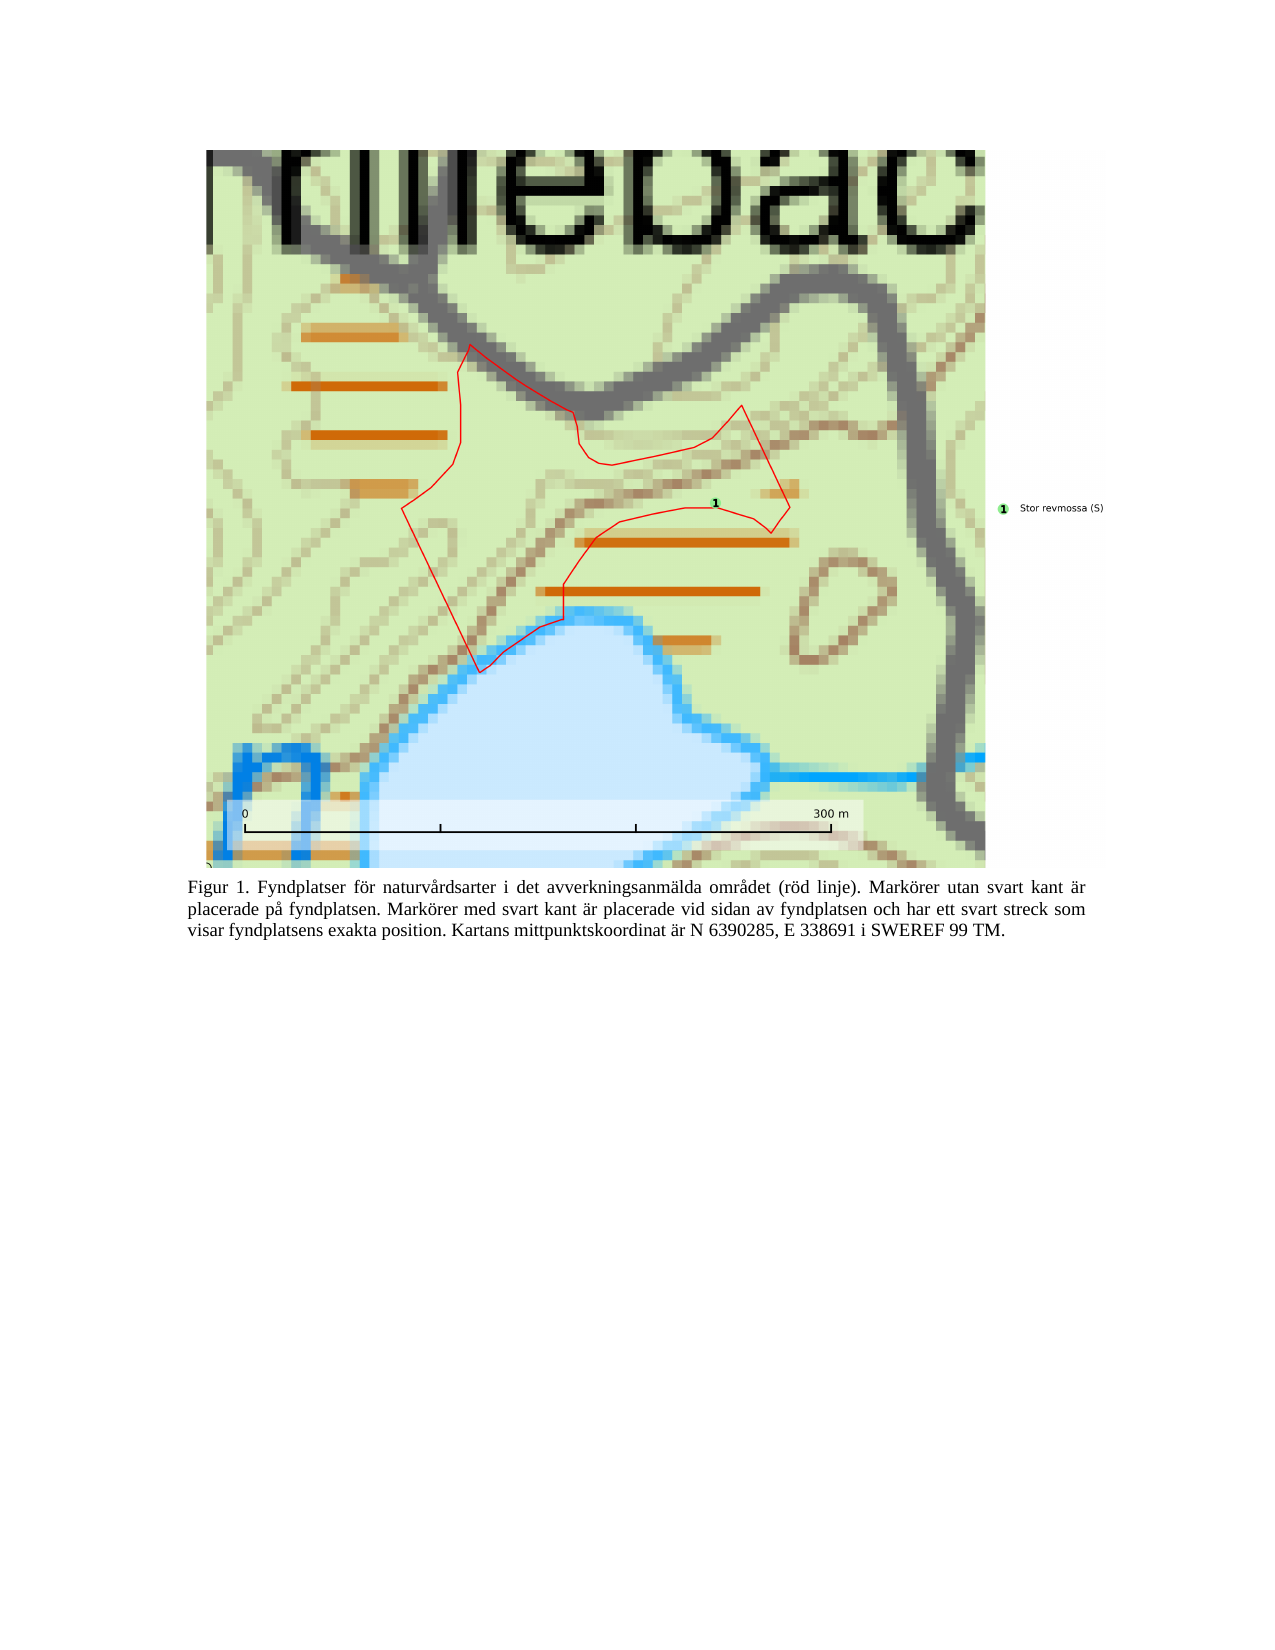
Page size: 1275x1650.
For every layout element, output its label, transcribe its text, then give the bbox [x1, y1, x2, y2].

text Figur 1. Fyndplatser för naturvårdsarter i det avverkningsanmälda området (röd linje). Markörer utan svart kant är placerade på fyndplatsen. Markörer med svart kant är placerade vid sidan av fyndplatsen och har ett svart streck som visar fyndplatsens exakta position. Kartans mittpunktskoordinat är N 6390285, E 338691 i SWEREF 99 TM. [187, 876, 1087, 941]
picture [206, 150, 1107, 868]
